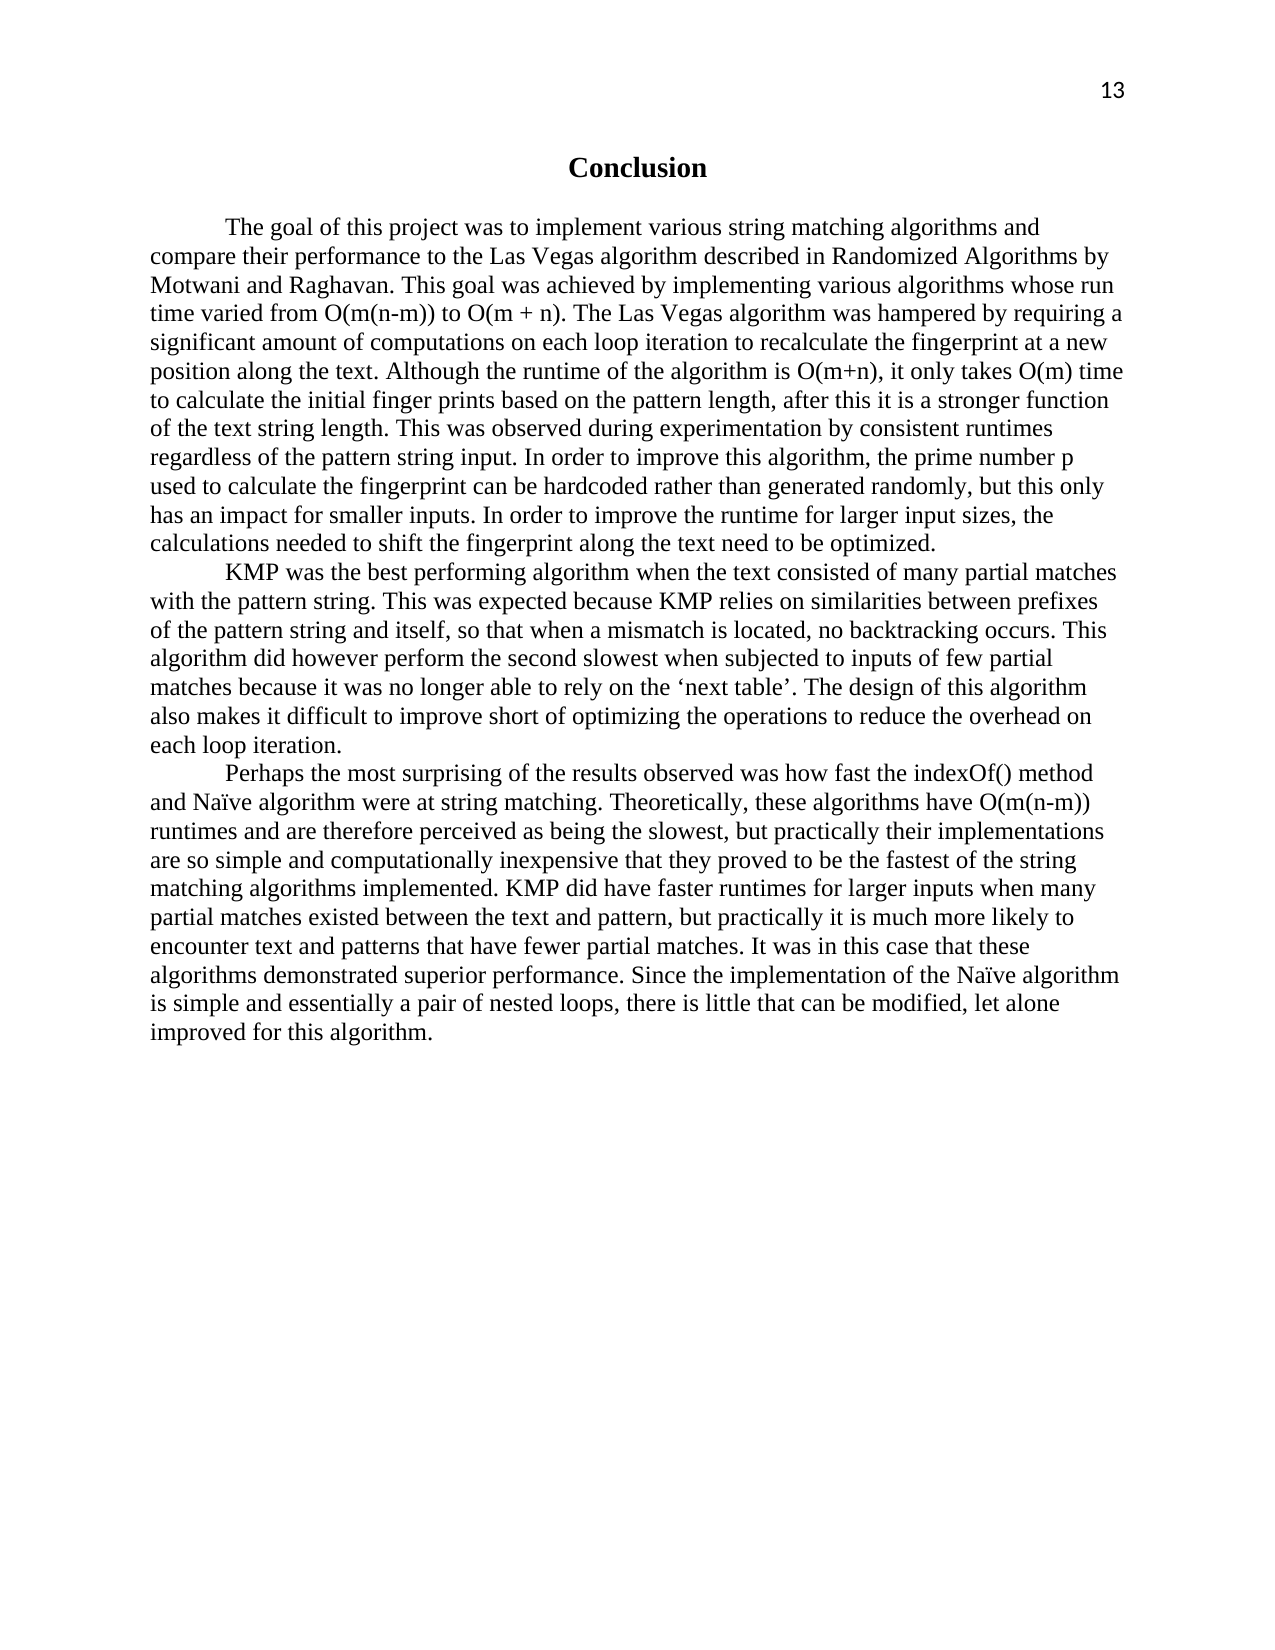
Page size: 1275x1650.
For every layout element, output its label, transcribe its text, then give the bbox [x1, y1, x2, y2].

text The goal of this project was to implement various string matching algorithms and compare their performance to the Las Vegas algorithm described in Randomized Algorithms by Motwani and Raghavan. This goal was achieved by implementing various algorithms whose run time varied from O(m(n-m)) to O(m + n). The Las Vegas algorithm was hampered by requiring a significant amount of computations on each loop iteration to recalculate the fingerprint at a new position along the text. Although the runtime of the algorithm is O(m+n), it only takes O(m) time to calculate the initial finger prints based on the pattern length, after this it is a stronger function of the text string length. This was observed during experimentation by consistent runtimes regardless of the pattern string input. In order to improve this algorithm, the prime number p used to calculate the fingerprint can be hardcoded rather than generated randomly, but this only has an impact for smaller inputs. In order to improve the runtime for larger input sizes, the calculations needed to shift the fingerprint along the text need to be optimized. [150, 212, 1125, 557]
text KMP was the best performing algorithm when the text consisted of many partial matches with the pattern string. This was expected because KMP relies on similarities between prefixes of the pattern string and itself, so that when a mismatch is located, no backtracking occurs. This algorithm did however perform the second slowest when subjected to inputs of few partial matches because it was no longer able to rely on the ‘next table’. The design of this algorithm also makes it difficult to improve short of optimizing the operations to reduce the overhead on each loop iteration. [150, 557, 1125, 758]
text Perhaps the most surprising of the results observed was how fast the indexOf() method and Naïve algorithm were at string matching. Theoretically, these algorithms have O(m(n-m)) runtimes and are therefore perceived as being the slowest, but practically their implementations are so simple and computationally inexpensive that they proved to be the fastest of the string matching algorithms implemented. KMP did have faster runtimes for larger inputs when many partial matches existed between the text and pattern, but practically it is much more likely to encounter text and patterns that have fewer partial matches. It was in this case that these algorithms demonstrated superior performance. Since the implementation of the Naïve algorithm is simple and essentially a pair of nested loops, there is little that can be modified, let alone improved for this algorithm. [150, 758, 1125, 1046]
text Conclusion [150, 150, 1125, 183]
